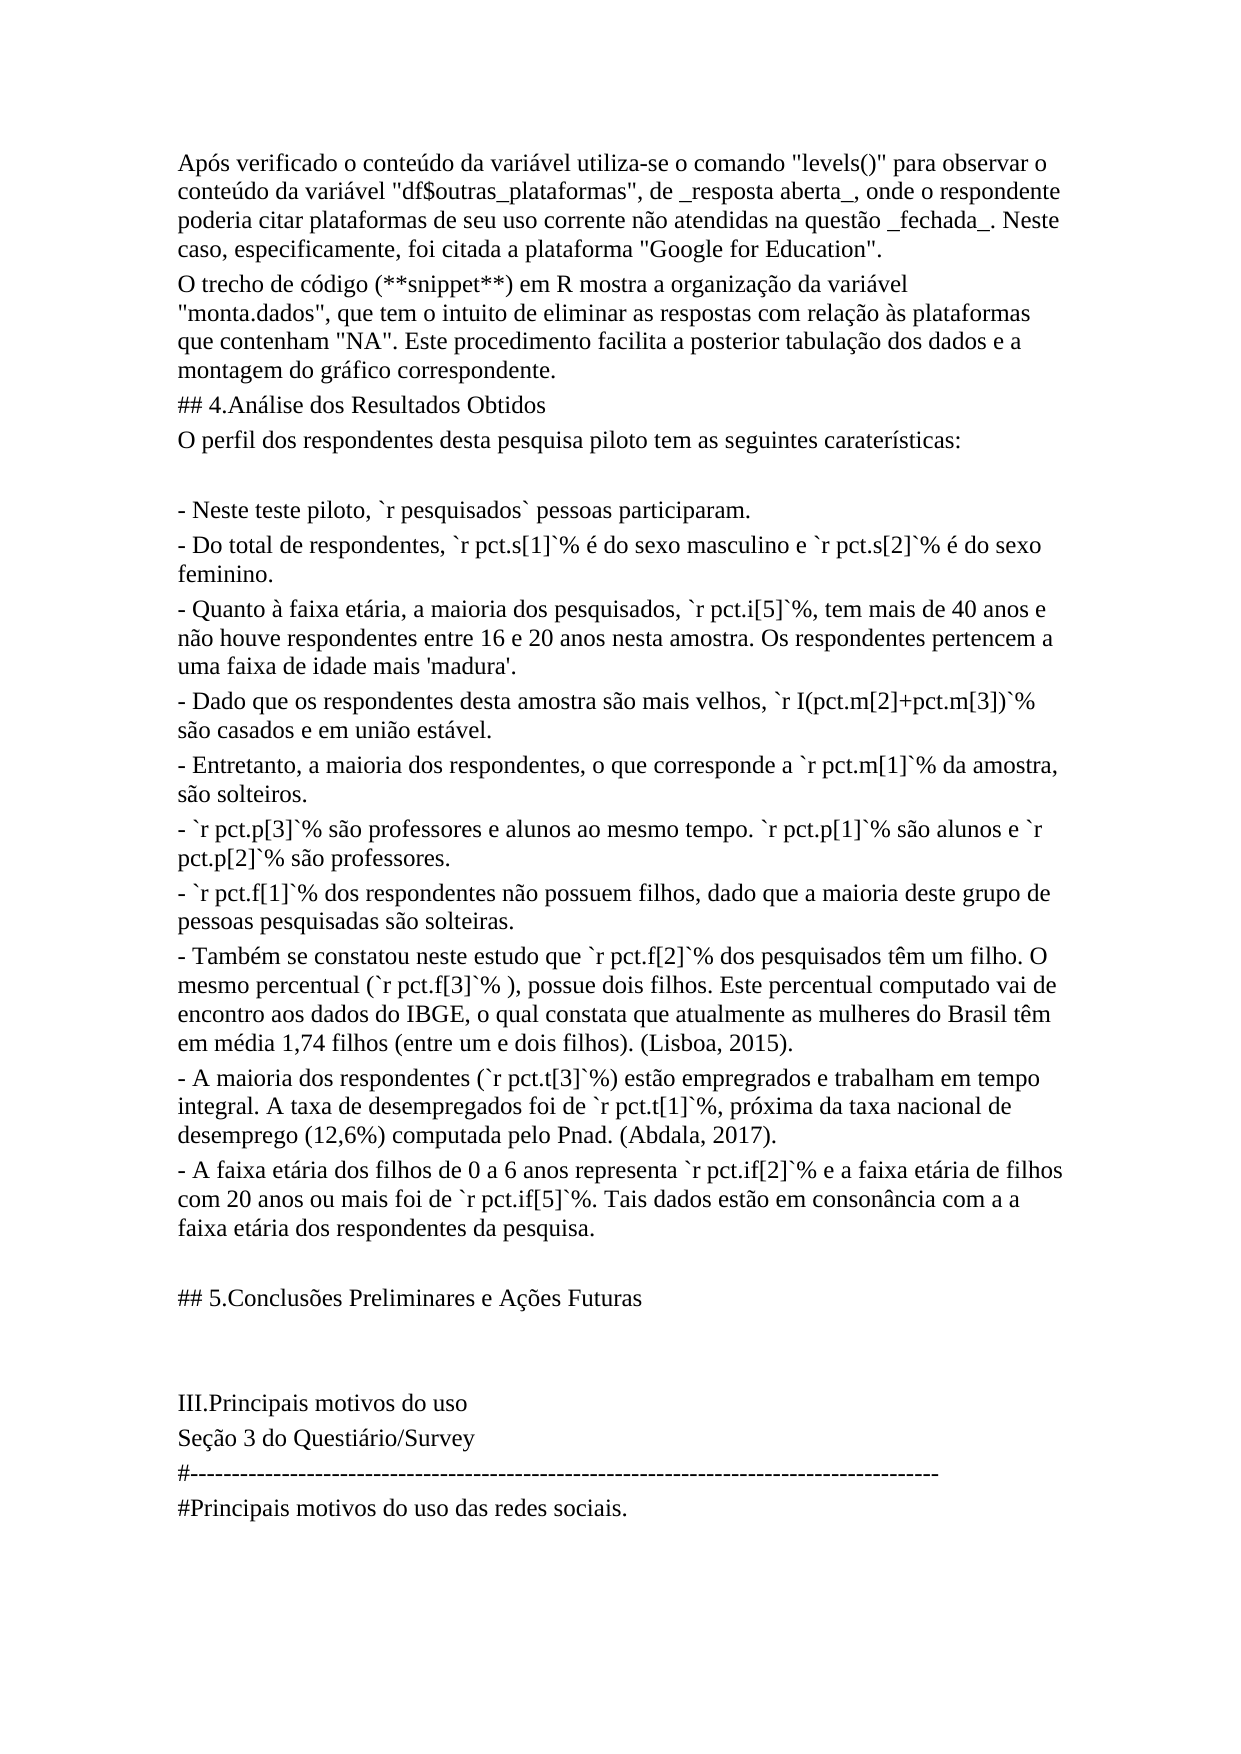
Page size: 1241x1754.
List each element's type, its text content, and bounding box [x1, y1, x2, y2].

text - `r pct.f[1]`% dos respondentes não possuem filhos, dado que a maioria deste grupo de pessoas pesquisadas são solteiras. [177, 878, 1063, 935]
text - Dado que os respondentes desta amostra são mais velhos, `r I(pct.m[2]+pct.m[3])`% são casados e em união estável. [177, 686, 1063, 744]
text Seção 3 do Questiário/Survey [177, 1423, 1063, 1451]
text - Neste teste piloto, `r pesquisados` pessoas participaram. [177, 495, 1063, 524]
text - Também se constatou neste estudo que `r pct.f[2]`% dos pesquisados têm um filho. O mesmo percentual (`r pct.f[3]`% ), possue dois filhos. Este percentual computado vai de encontro aos dados do IBGE, o qual constata que atualmente as mulheres do Brasil têm em média 1,74 filhos (entre um e dois filhos). (Lisboa, 2015). [177, 941, 1063, 1056]
text - `r pct.p[3]`% são professores e alunos ao mesmo tempo. `r pct.p[1]`% são alunos e `r pct.p[2]`% são professores. [177, 814, 1063, 871]
text #Principais motivos do uso das redes sociais. [177, 1493, 1063, 1521]
text - Quanto à faixa etária, a maioria dos pesquisados, `r pct.i[5]`%, tem mais de 40 anos e não houve respondentes entre 16 e 20 anos nesta amostra. Os respondentes pertencem a uma faixa de idade mais 'madura'. [177, 594, 1063, 680]
text O trecho de código (**snippet**) em R mostra a organização da variável "monta.dados", que tem o intuito de eliminar as respostas com relação às plataformas que contenham "NA". Este procedimento facilita a posterior tabulação dos dados e a montagem do gráfico correspondente. [177, 269, 1063, 384]
text ## 5.Conclusões Preliminares e Ações Futuras [177, 1283, 1063, 1311]
text - A maioria dos respondentes (`r pct.t[3]`%) estão empregrados e trabalham em tempo integral. A taxa de desempregados foi de `r pct.t[1]`%, próxima da taxa nacional de desemprego (12,6%) computada pelo Pnad. (Abdala, 2017). [177, 1063, 1063, 1149]
text III.Principais motivos do uso [177, 1388, 1063, 1416]
text O perfil dos respondentes desta pesquisa piloto tem as seguintes caraterísticas: [177, 425, 1063, 454]
text #------------------------------------------------------------------------------------------ [177, 1458, 1063, 1486]
text Após verificado o conteúdo da variável utiliza-se o comando "levels()" para observar o conteúdo da variável "df$outras_plataformas", de _resposta aberta_, onde o respondente poderia citar plataformas de seu uso corrente não atendidas na questão _fechada_. Neste caso, especificamente, foi citada a plataforma "Google for Education". [177, 148, 1063, 263]
text - Do total de respondentes, `r pct.s[1]`% é do sexo masculino e `r pct.s[2]`% é do sexo feminino. [177, 530, 1063, 588]
text ## 4.Análise dos Resultados Obtidos [177, 390, 1063, 419]
text - Entretanto, a maioria dos respondentes, o que corresponde a `r pct.m[1]`% da amostra, são solteiros. [177, 750, 1063, 808]
text - A faixa etária dos filhos de 0 a 6 anos representa `r pct.if[2]`% e a faixa etária de filhos com 20 anos ou mais foi de `r pct.if[5]`%. Tais dados estão em consonância com a a faixa etária dos respondentes da pesquisa. [177, 1155, 1063, 1241]
